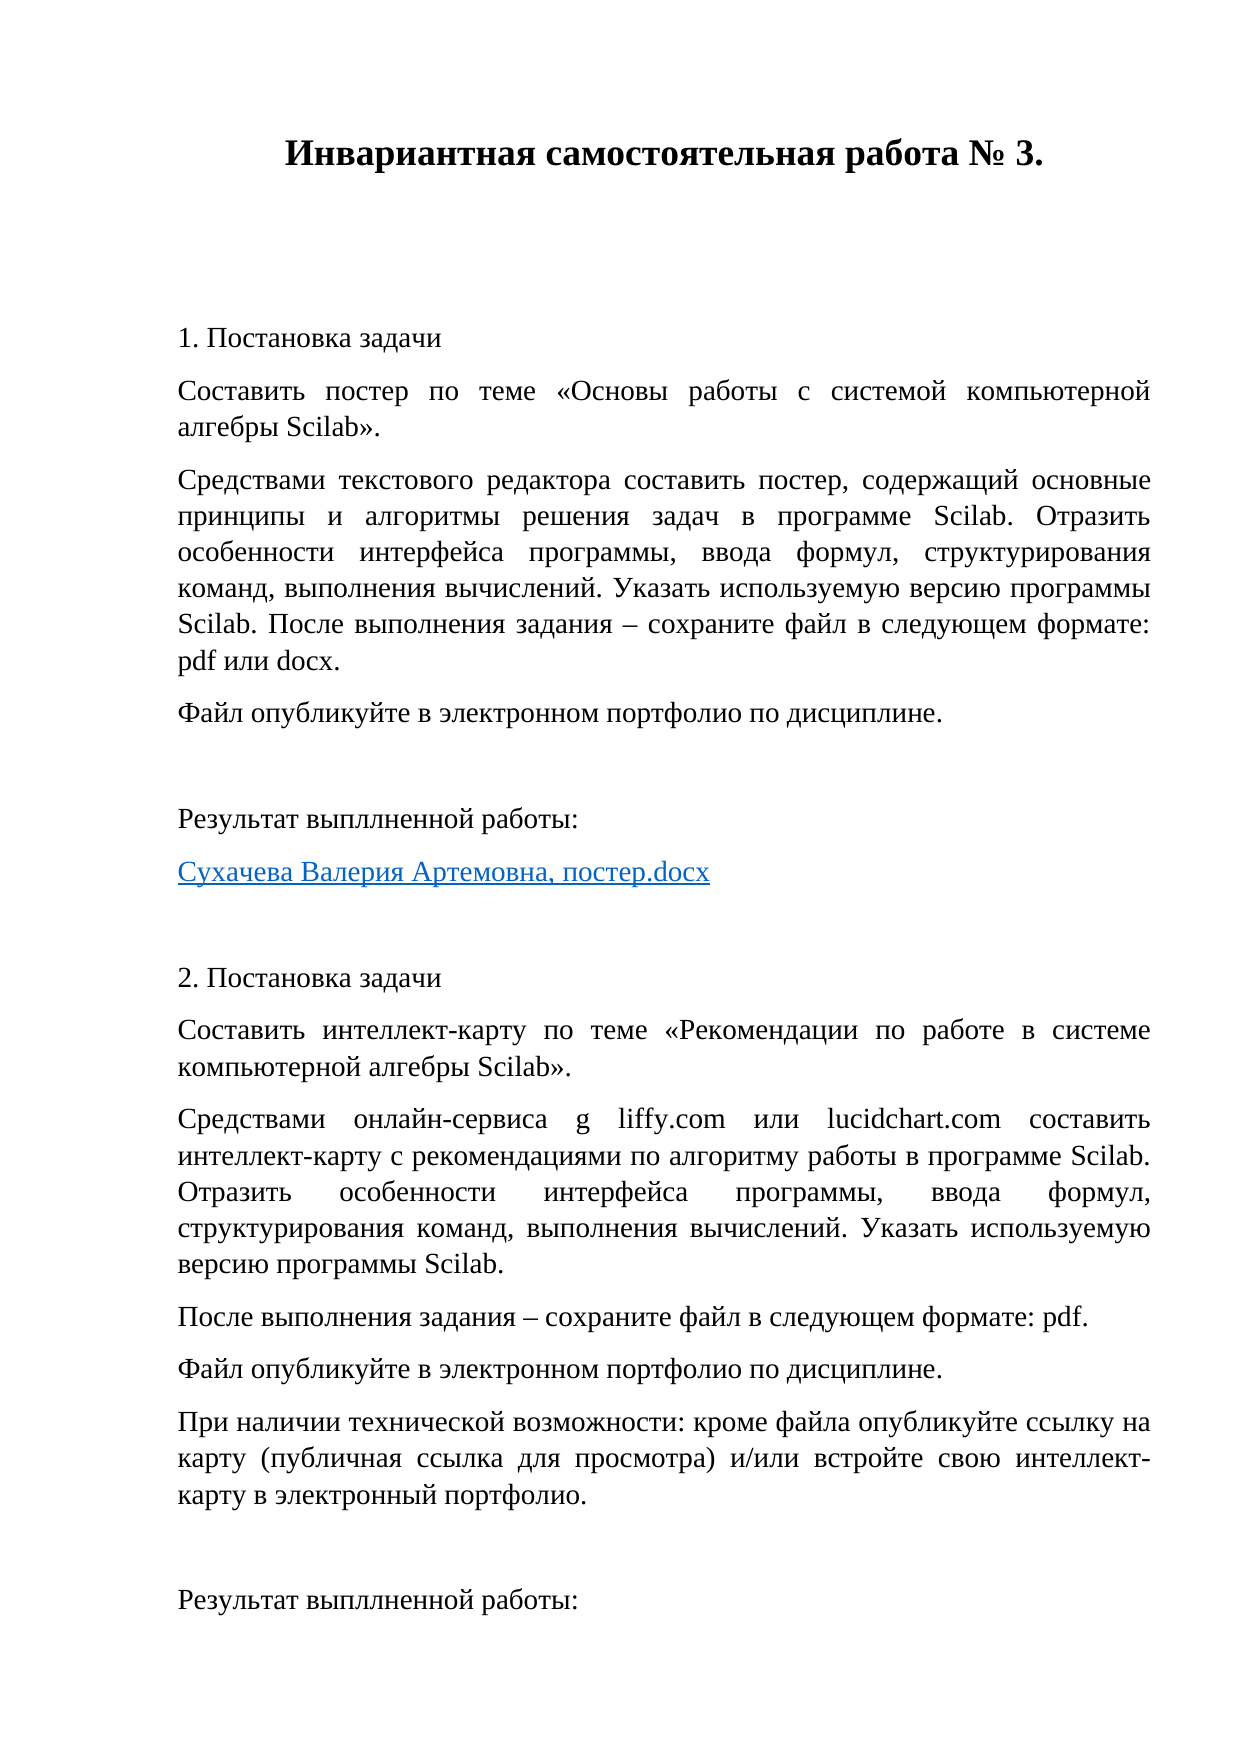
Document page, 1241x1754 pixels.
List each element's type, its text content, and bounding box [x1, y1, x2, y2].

text 2. Постановка задачи [177, 960, 1152, 993]
text Инвариантная самостоятельная работа № 3. [177, 131, 1152, 174]
text Составить постер по теме «Основы работы с системой компьютерной алгебры Scilab». [177, 373, 1152, 443]
text Средствами онлайн-сервиса g liffy.com или lucidchart.com составить интеллект-карту с рекомендациями по алгоритму работы в программе Scilab. Отразить особенности интерфейса программы, ввода формул, структурирования команд, выполнения вычислений. Указать используемую версию программы Scilab. [177, 1101, 1152, 1279]
text 1. Постановка задачи [177, 320, 1152, 354]
text Файл опубликуйте в электронном портфолио по дисциплине. [177, 1352, 1152, 1385]
text Результат выпллненной работы: [177, 801, 1152, 835]
text Средствами текстового редактора составить постер, содержащий основные принципы и алгоритмы решения задач в программе Scilab. Отразить особенности интерфейса программы, ввода формул, структурирования команд, выполнения вычислений. Указать используемую версию программы Scilab. После выполнения задания – сохраните файл в следующем формате: pdf или docx. [177, 462, 1152, 676]
text Файл опубликуйте в электронном портфолио по дисциплине. [177, 696, 1152, 729]
text Сухачева Валерия Артемовна, постер.docx [177, 854, 1152, 888]
text Результат выпллненной работы: [177, 1582, 1152, 1616]
text Составить интеллект-карту по теме «Рекомендации по работе в системе компьютерной алгебры Scilab». [177, 1012, 1152, 1082]
text При наличии технической возможности: кроме файла опубликуйте ссылку на карту (публичная ссылка для просмотра) и/или встройте свою интеллект-карту в электронный портфолио. [177, 1404, 1152, 1510]
text После выполнения задания – сохраните файл в следующем формате: pdf. [177, 1299, 1152, 1332]
